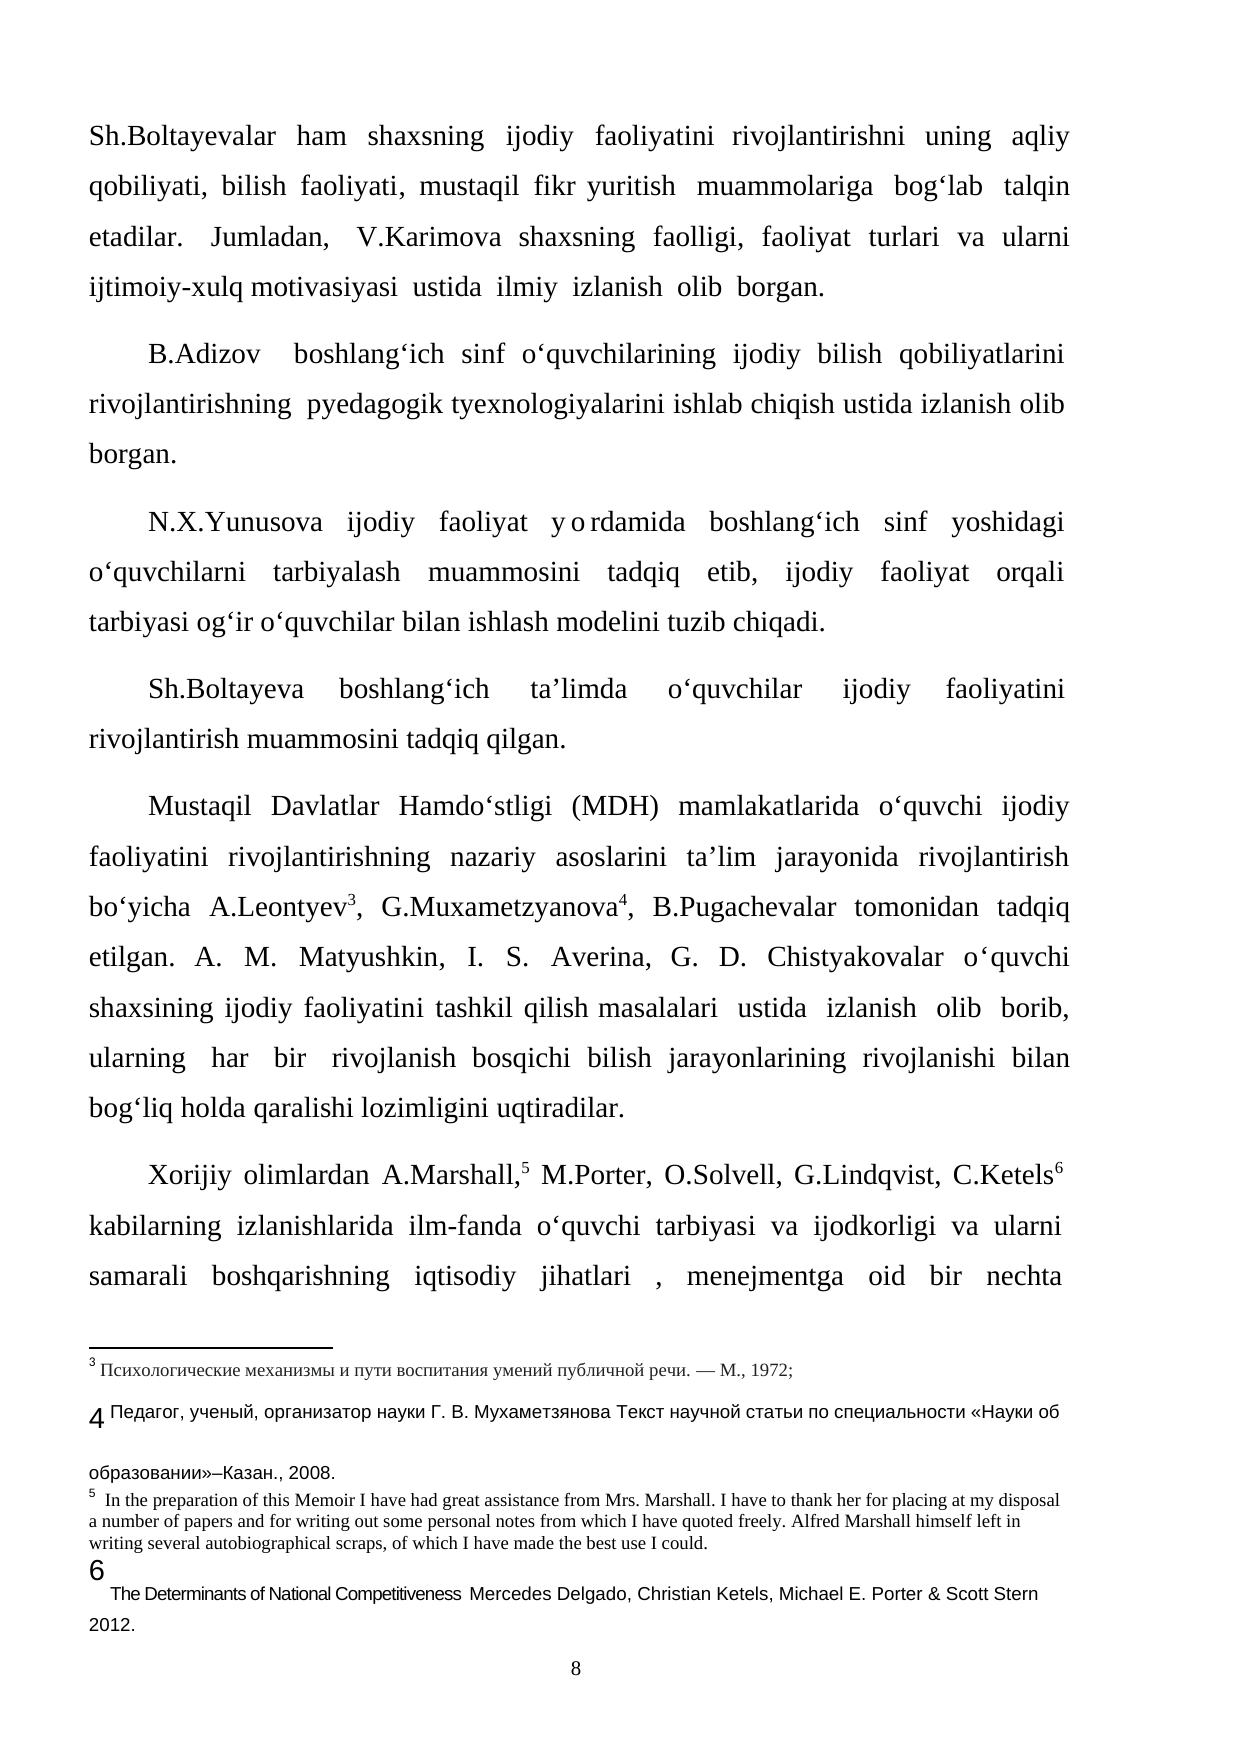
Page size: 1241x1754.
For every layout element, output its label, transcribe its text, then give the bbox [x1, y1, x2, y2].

text Mustaqil Davlatlar Hamdo‘stligi (MDH) mamlakatlarida o‘quvchi ijodiy faoliyatini rivojlantirishning nazariy asoslarini ta’lim jarayonida rivojlantirish bo‘yicha A.Leontyev, G.Muxametzyanova, B.Pugachevalar tomonidan tadqiq etilgan. A. M. Matyushkin, I. S. Averina, G. D. Chistyakovalar o‘quvchi shaxsining ijodiy faoliyatini tashkil qilish masalalari ustida izlanish olib borib, ularning har bir rivojlanish bosqichi bilish jarayonlarining rivojlanishi bilan bog‘liq holda qaralishi lozimligini uqtiradilar. [89, 788, 1070, 1124]
text B.Adizov boshlang‘ich sinf o‘quvchilarining ijodiy bilish qobiliyatlarini rivojlantirishning pyedagogik tyexnologiyalarini ishlab chiqish ustida izlanish olib borgan. [89, 336, 1065, 470]
text N.X.Yunusova ijodiy faoliyat yordamida boshlang‘ich sinf yoshidagi o‘quvchilarni tarbiyalash muammosini tadqiq etib, ijodiy faoliyat orqali tarbiyasi og‘ir o‘quvchilar bilan ishlash modelini tuzib chiqadi. [89, 504, 1064, 638]
text Sh.Boltayeva boshlang‘ich ta’limda o‘quvchilar ijodiy faoliyatini rivojlantirish muammosini tadqiq qilgan. [89, 671, 1065, 755]
